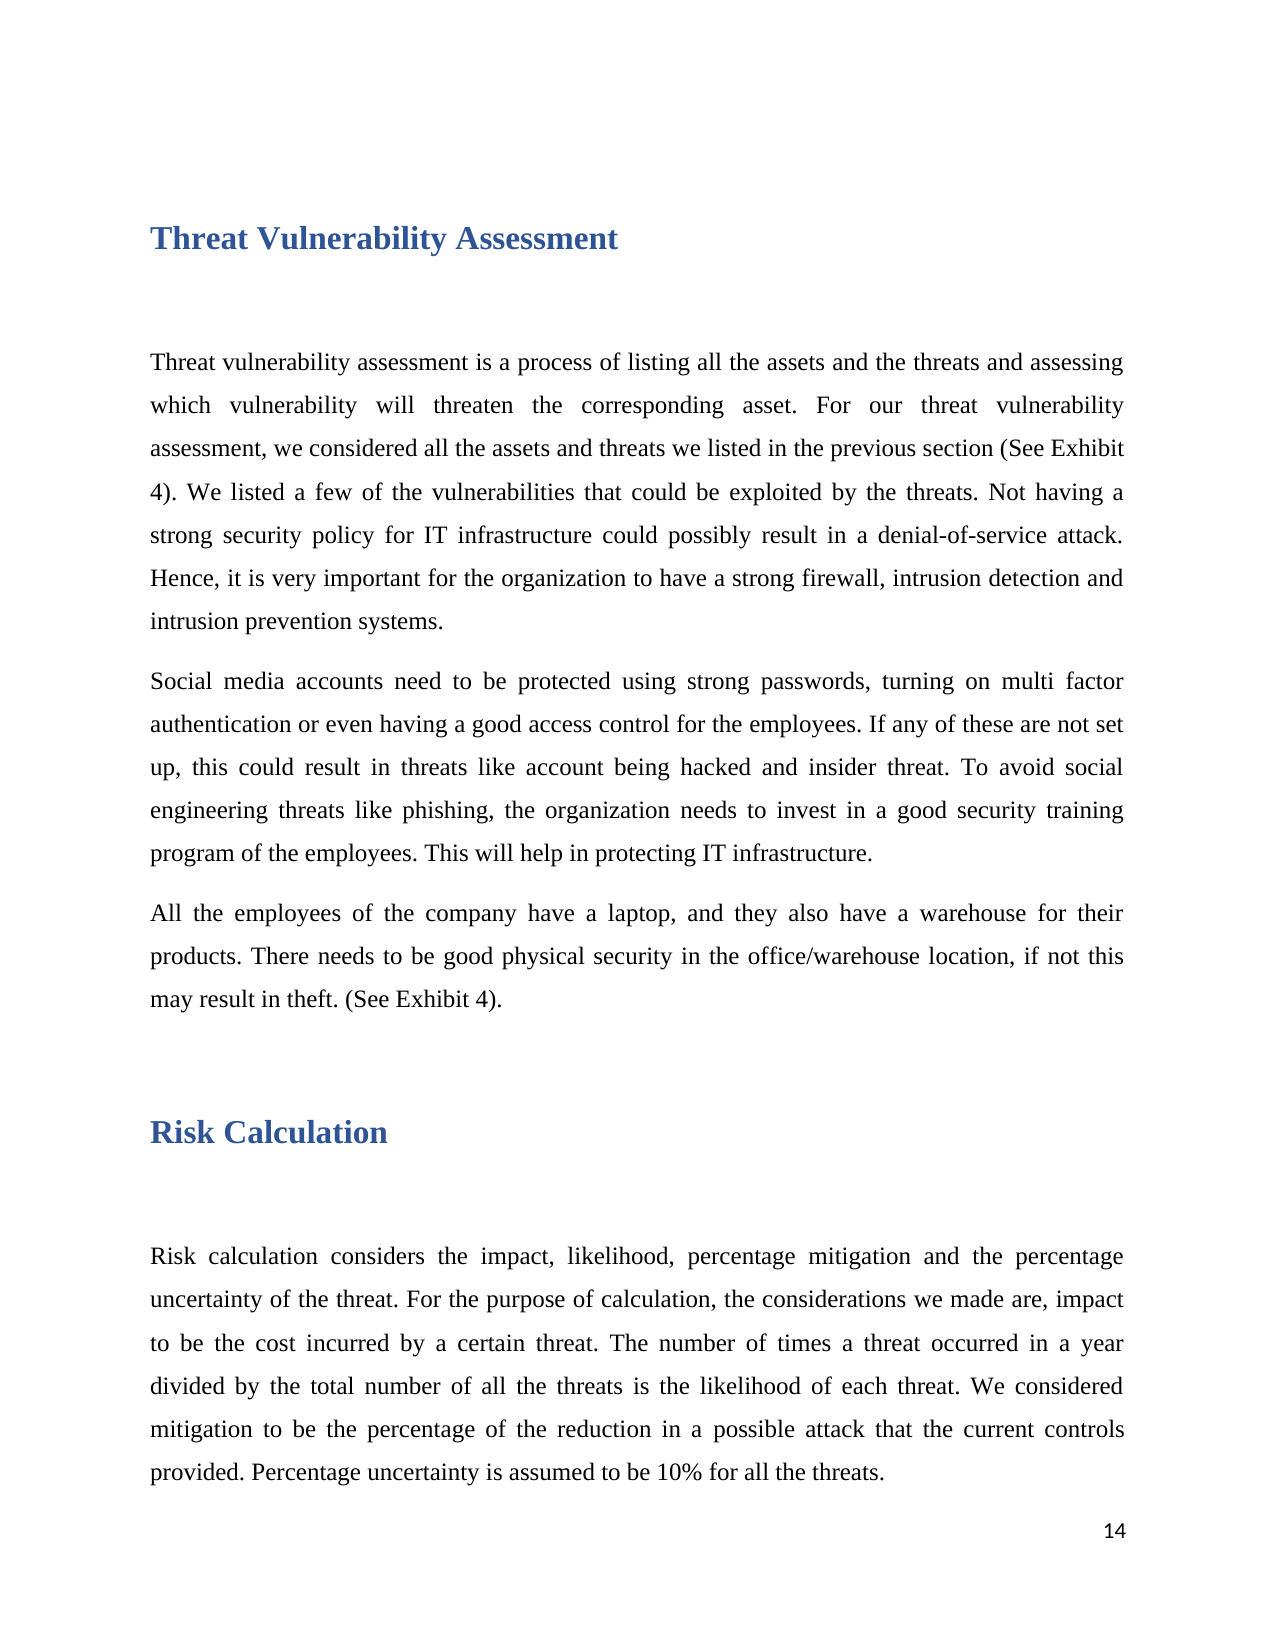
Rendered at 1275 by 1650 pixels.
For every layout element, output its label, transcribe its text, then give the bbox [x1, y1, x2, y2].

text Risk calculation considers the impact, likelihood, percentage mitigation and the percentage uncertainty of the threat. For the purpose of calculation, the considerations we made are, impact to be the cost incurred by a certain threat. The number of times a threat occurred in a year divided by the total number of all the threats is the likelihood of each threat. We considered mitigation to be the percentage of the reduction in a possible attack that the current controls provided. Percentage uncertainty is assumed to be 10% for all the threats. [150, 1241, 1125, 1486]
subtitle Threat Vulnerability Assessment [150, 218, 1125, 324]
text Social media accounts need to be protected using strong passwords, turning on multi factor authentication or even having a good access control for the employees. If any of these are not set up, this could result in threats like account being hacked and insider threat. To avoid social engineering threats like phishing, the organization needs to invest in a good security training program of the employees. This will help in protecting IT infrastructure. [150, 666, 1125, 867]
text All the employees of the company have a laptop, and they also have a warehouse for their products. There needs to be good physical security in the office/warehouse location, if not this may result in theft. (See Exhibit 4). [150, 898, 1125, 1013]
text Threat vulnerability assessment is a process of listing all the assets and the threats and assessing which vulnerability will threaten the corresponding asset. For our threat vulnerability assessment, we considered all the assets and threats we listed in the previous section (See Exhibit 4). We listed a few of the vulnerabilities that could be exploited by the threats. Not having a strong security policy for IT infrastructure could possibly result in a denial-of-service attack. Hence, it is very important for the organization to have a strong firewall, intrusion detection and intrusion prevention systems. [150, 347, 1125, 635]
subtitle Risk Calculation [150, 1112, 1125, 1219]
